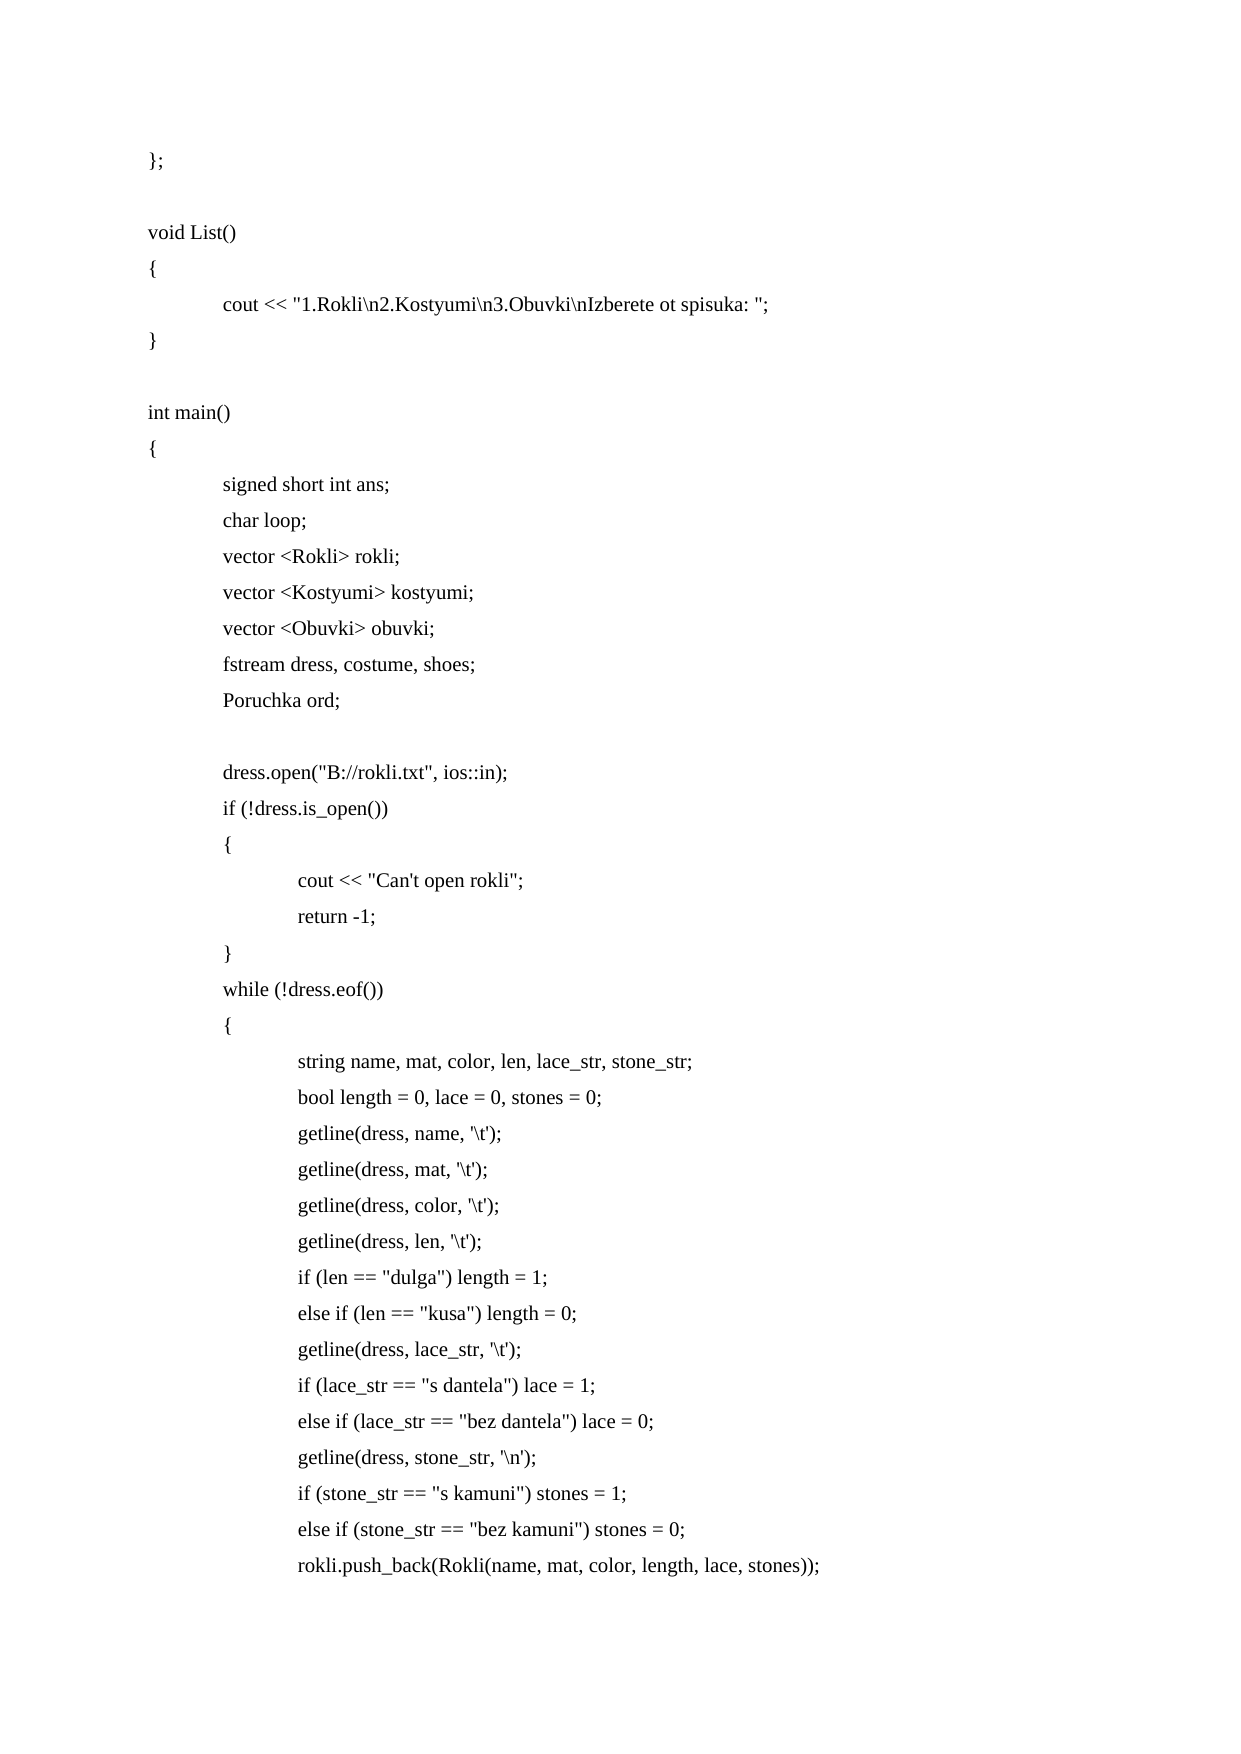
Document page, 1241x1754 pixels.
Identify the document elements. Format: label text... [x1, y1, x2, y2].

text getline(dress, len, '\t'); [148, 1229, 1093, 1253]
text getline(dress, stone_str, '\n'); [148, 1445, 1093, 1469]
text vector <Rokli> rokli; [148, 544, 1093, 568]
text { [148, 1013, 1093, 1037]
text else if (stone_str == "bez kamuni") stones = 0; [148, 1517, 1093, 1541]
text } [148, 941, 1093, 964]
text bool length = 0, lace = 0, stones = 0; [148, 1085, 1093, 1109]
text rokli.push_back(Rokli(name, mat, color, length, lace, stones)); [148, 1553, 1093, 1577]
text { [148, 832, 1093, 856]
text getline(dress, name, '\t'); [148, 1121, 1093, 1145]
text getline(dress, color, '\t'); [148, 1193, 1093, 1217]
text vector <Obuvki> obuvki; [148, 616, 1093, 640]
text if (!dress.is_open()) [148, 796, 1093, 820]
text { [148, 256, 1093, 280]
text getline(dress, lace_str, '\t'); [148, 1337, 1093, 1361]
text } [148, 328, 1093, 352]
text signed short int ans; [148, 472, 1093, 496]
text dress.open("B://rokli.txt", ios::in); [148, 760, 1093, 784]
text fstream dress, costume, shoes; [148, 652, 1093, 676]
text while (!dress.eof()) [148, 977, 1093, 1001]
text Poruchka ord; [148, 688, 1093, 712]
text cout << "1.Rokli\n2.Kostyumi\n3.Obuvki\nIzberete ot spisuka: "; [148, 292, 1093, 316]
text char loop; [148, 508, 1093, 532]
text int main() [148, 400, 1093, 424]
text else if (len == "kusa") length = 0; [148, 1301, 1093, 1325]
text if (len == "dulga") length = 1; [148, 1265, 1093, 1289]
text getline(dress, mat, '\t'); [148, 1157, 1093, 1181]
text if (stone_str == "s kamuni") stones = 1; [148, 1481, 1093, 1505]
text else if (lace_str == "bez dantela") lace = 0; [148, 1409, 1093, 1433]
text if (lace_str == "s dantela") lace = 1; [148, 1373, 1093, 1397]
text { [148, 436, 1093, 460]
text }; [148, 148, 1093, 172]
text return -1; [148, 904, 1093, 928]
text vector <Kostyumi> kostyumi; [148, 580, 1093, 604]
text void List() [148, 220, 1093, 244]
text cout << "Can't open rokli"; [148, 868, 1093, 892]
text string name, mat, color, len, lace_str, stone_str; [148, 1049, 1093, 1073]
